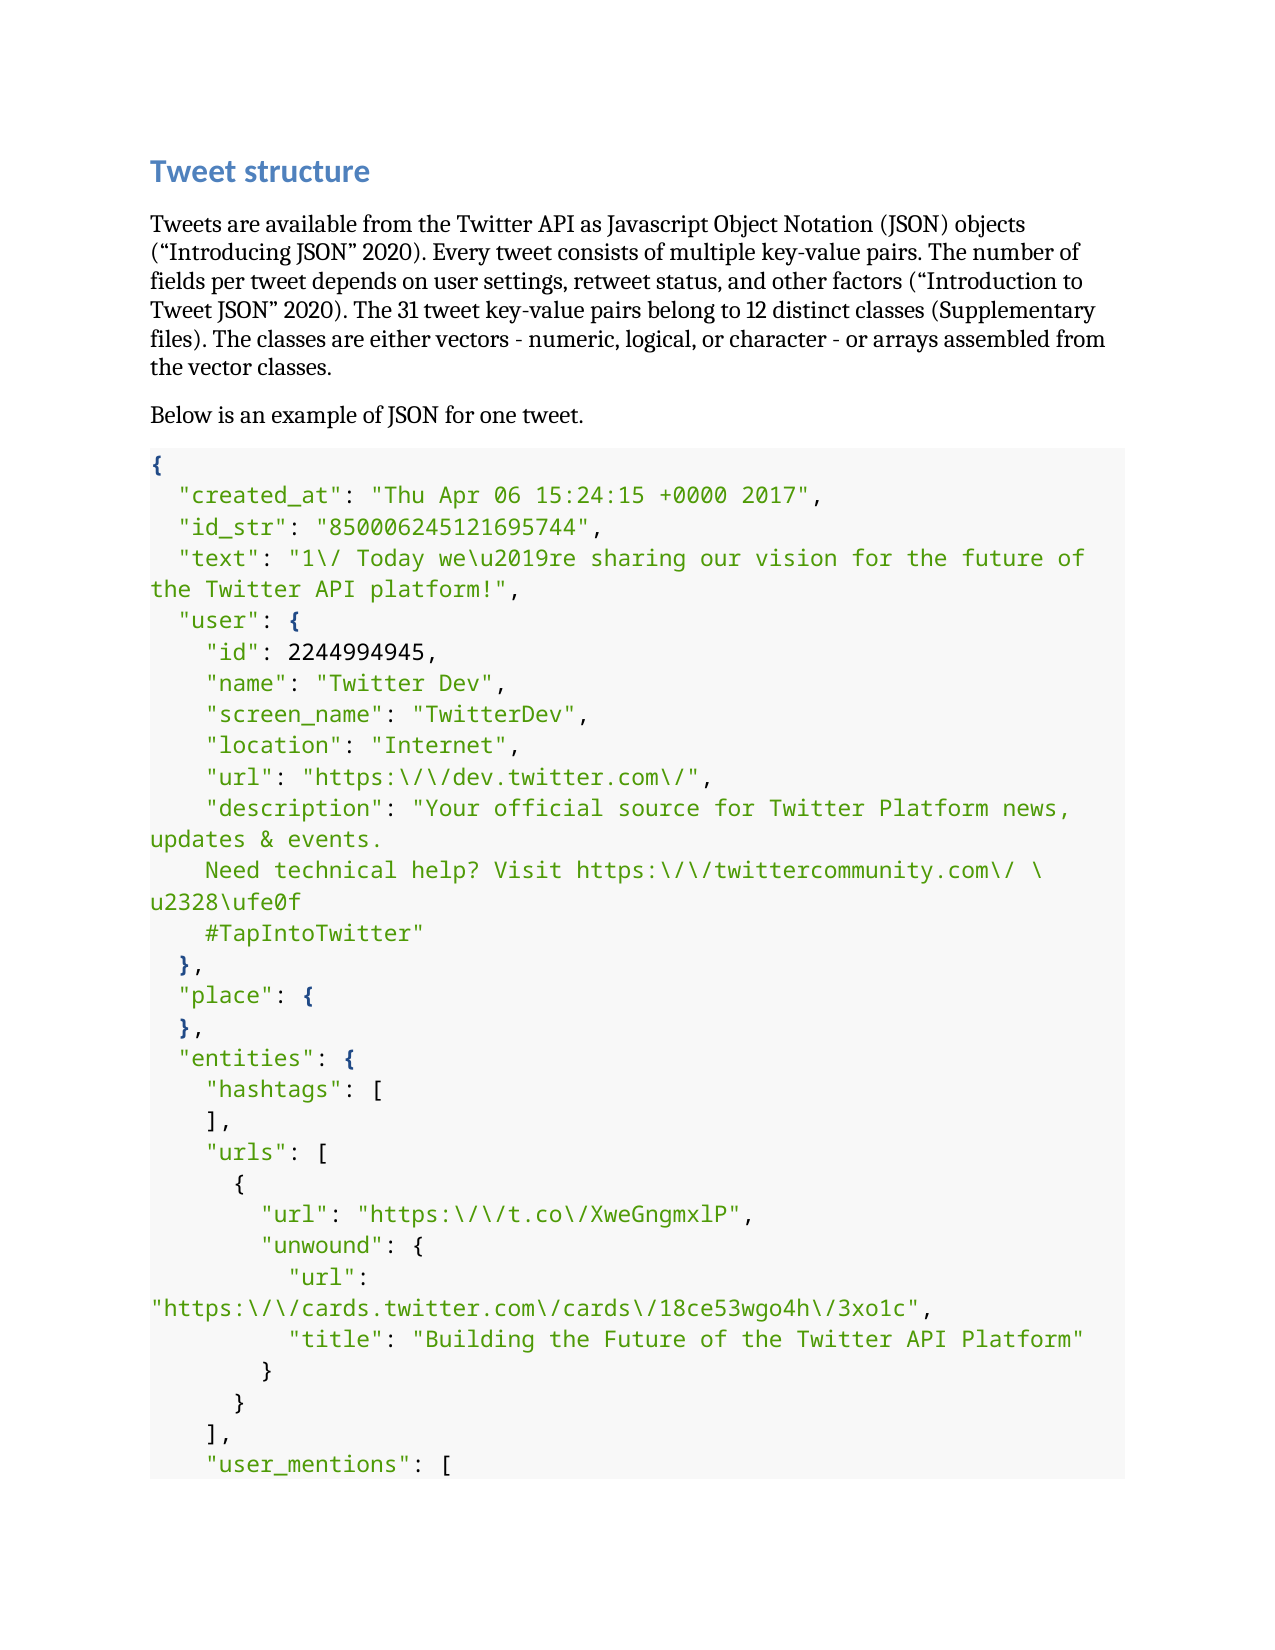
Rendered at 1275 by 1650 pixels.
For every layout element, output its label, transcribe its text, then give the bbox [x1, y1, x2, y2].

subtitle Tweet structure [150, 150, 1125, 191]
text Tweets are available from the Twitter API as Javascript Object Notation (JSON) objects (“Introducing JSON” 2020). Every tweet consists of multiple key-value pairs. The number of fields per tweet depends on user settings, retweet status, and other factors (“Introduction to Tweet JSON” 2020). The 31 tweet key-value pairs belong to 12 distinct classes (Supplementary files). The classes are either vectors - numeric, logical, or character - or arrays assembled from the vector classes. [150, 209, 1125, 382]
text Below is an example of JSON for one tweet. [150, 401, 1125, 429]
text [150, 448, 1125, 1479]
